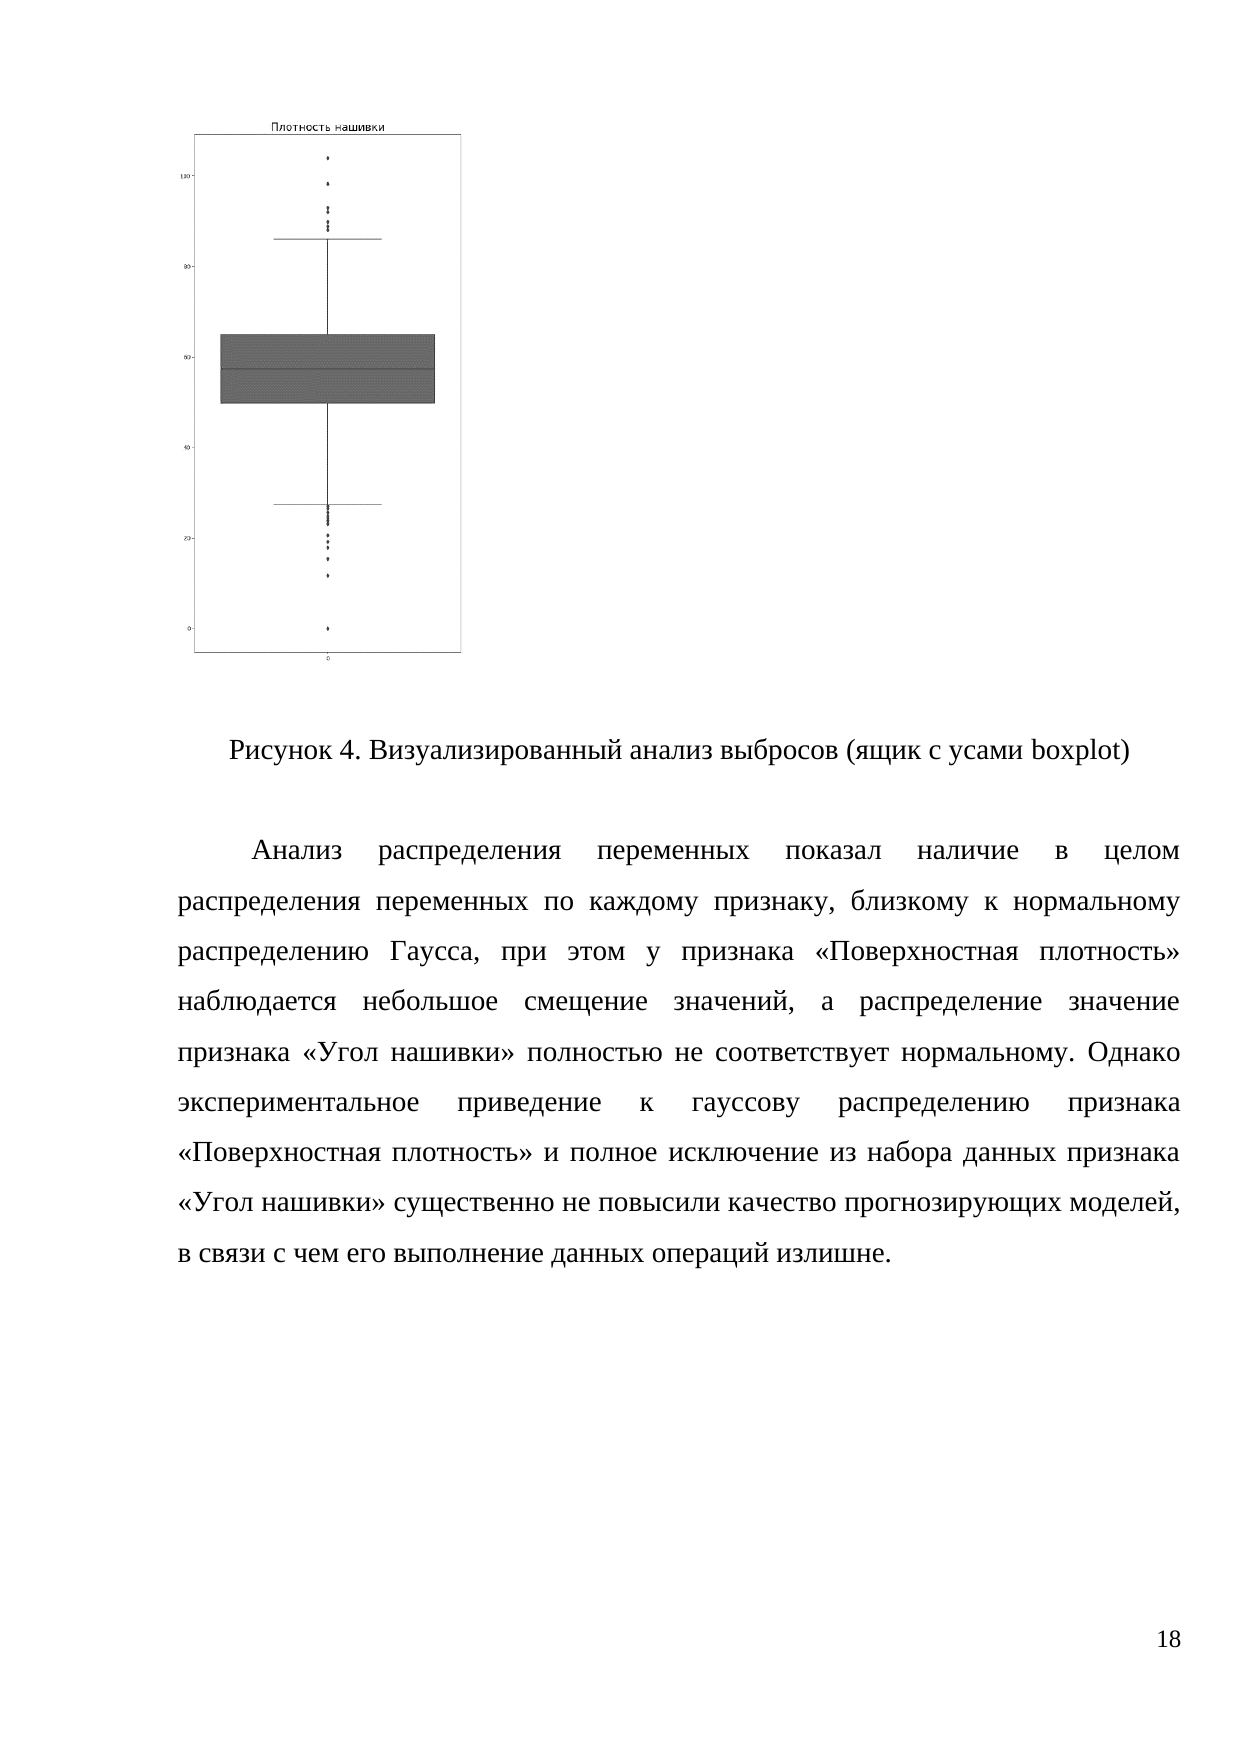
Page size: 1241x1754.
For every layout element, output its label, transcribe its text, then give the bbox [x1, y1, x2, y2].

text Рисунок 4. Визуализированный анализ выбросов (ящик с усами boxplot) [177, 732, 1181, 765]
picture [177, 118, 468, 668]
text Анализ распределения переменных показал наличие в целом распределения переменных по каждому признаку, близкому к нормальному распределению Гаусса, при этом у признака «Поверхностная плотность» наблюдается небольшое смещение значений, а распределение значение признака «Угол нашивки» полностью не соответствует нормальному. Однако экспериментальное приведение к гауссову распределению признака «Поверхностная плотность» и полное исключение из набора данных признака «Угол нашивки» существенно не повысили качество прогнозирующих моделей, в связи с чем его выполнение данных операций излишне. [177, 832, 1181, 1268]
